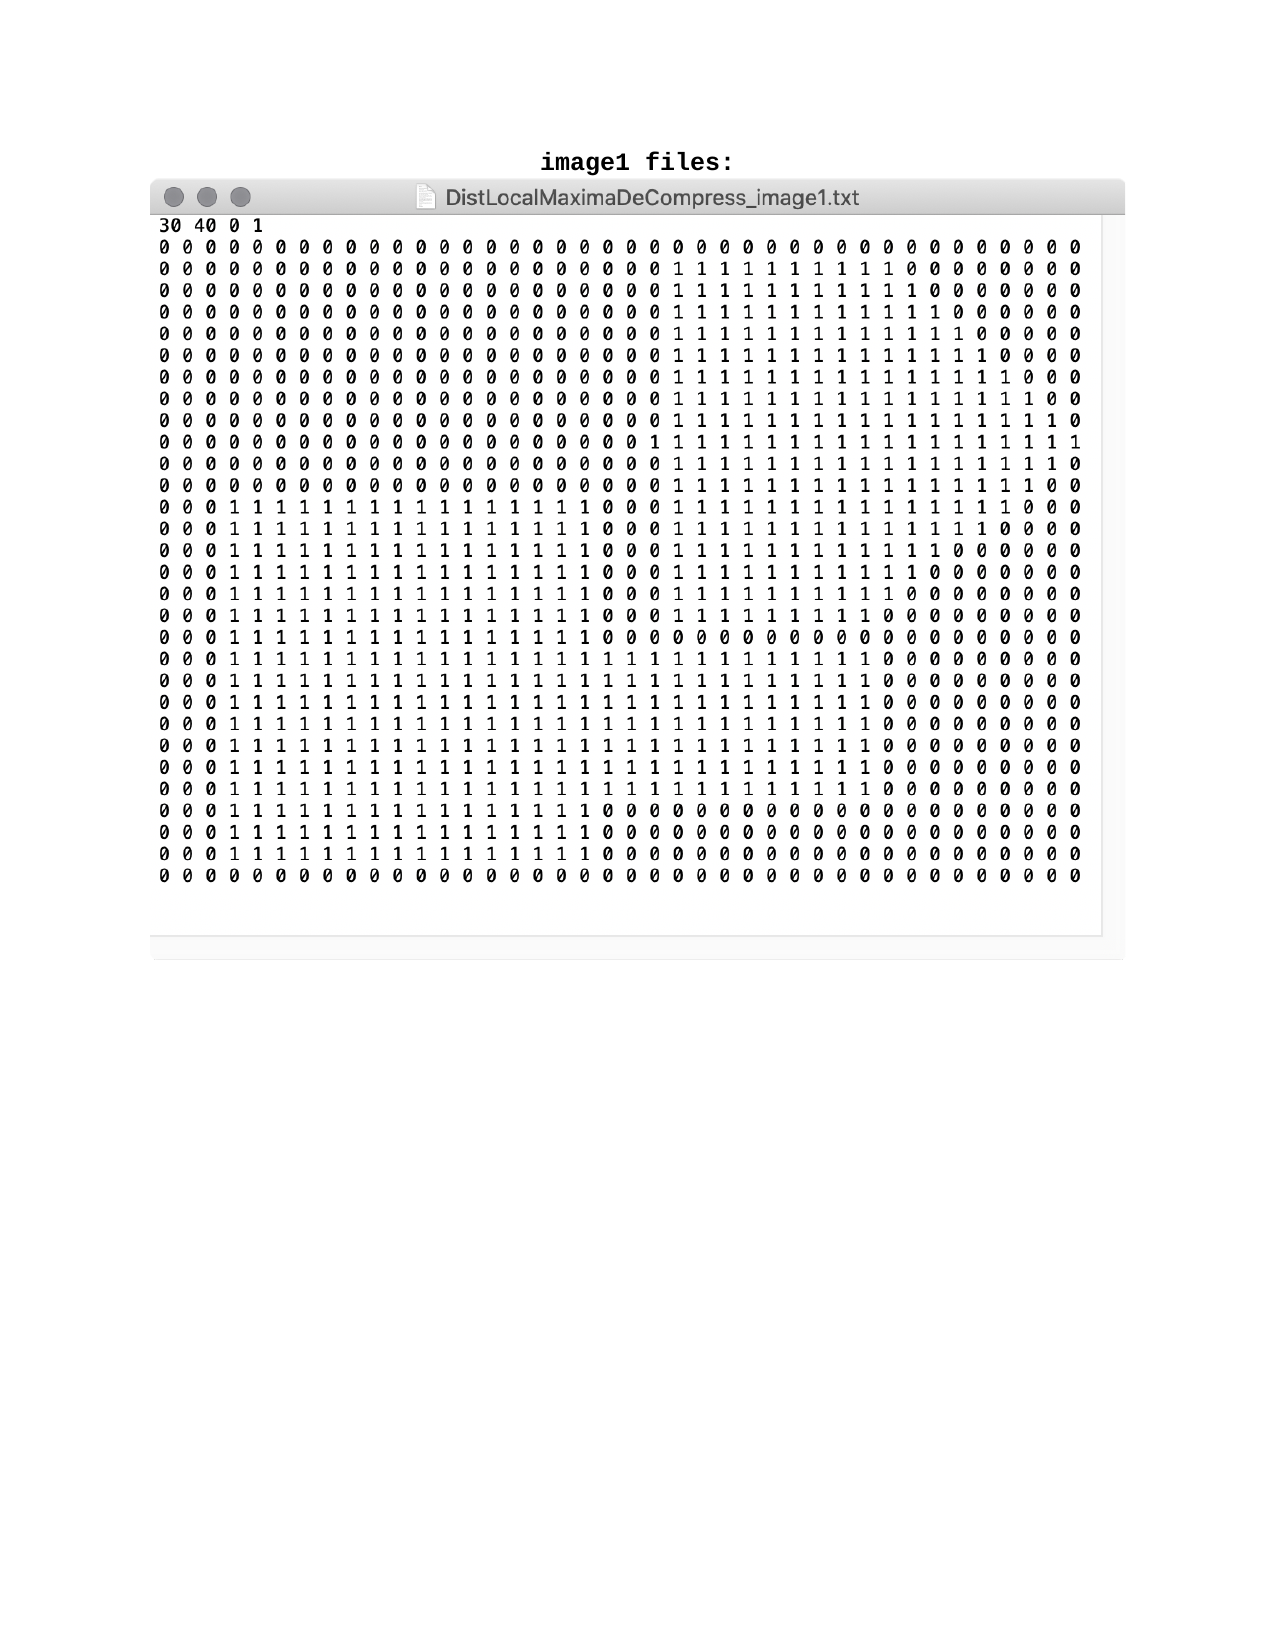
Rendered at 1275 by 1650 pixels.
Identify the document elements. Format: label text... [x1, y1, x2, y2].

text image1 files: [150, 150, 1125, 178]
picture [150, 178, 1125, 960]
